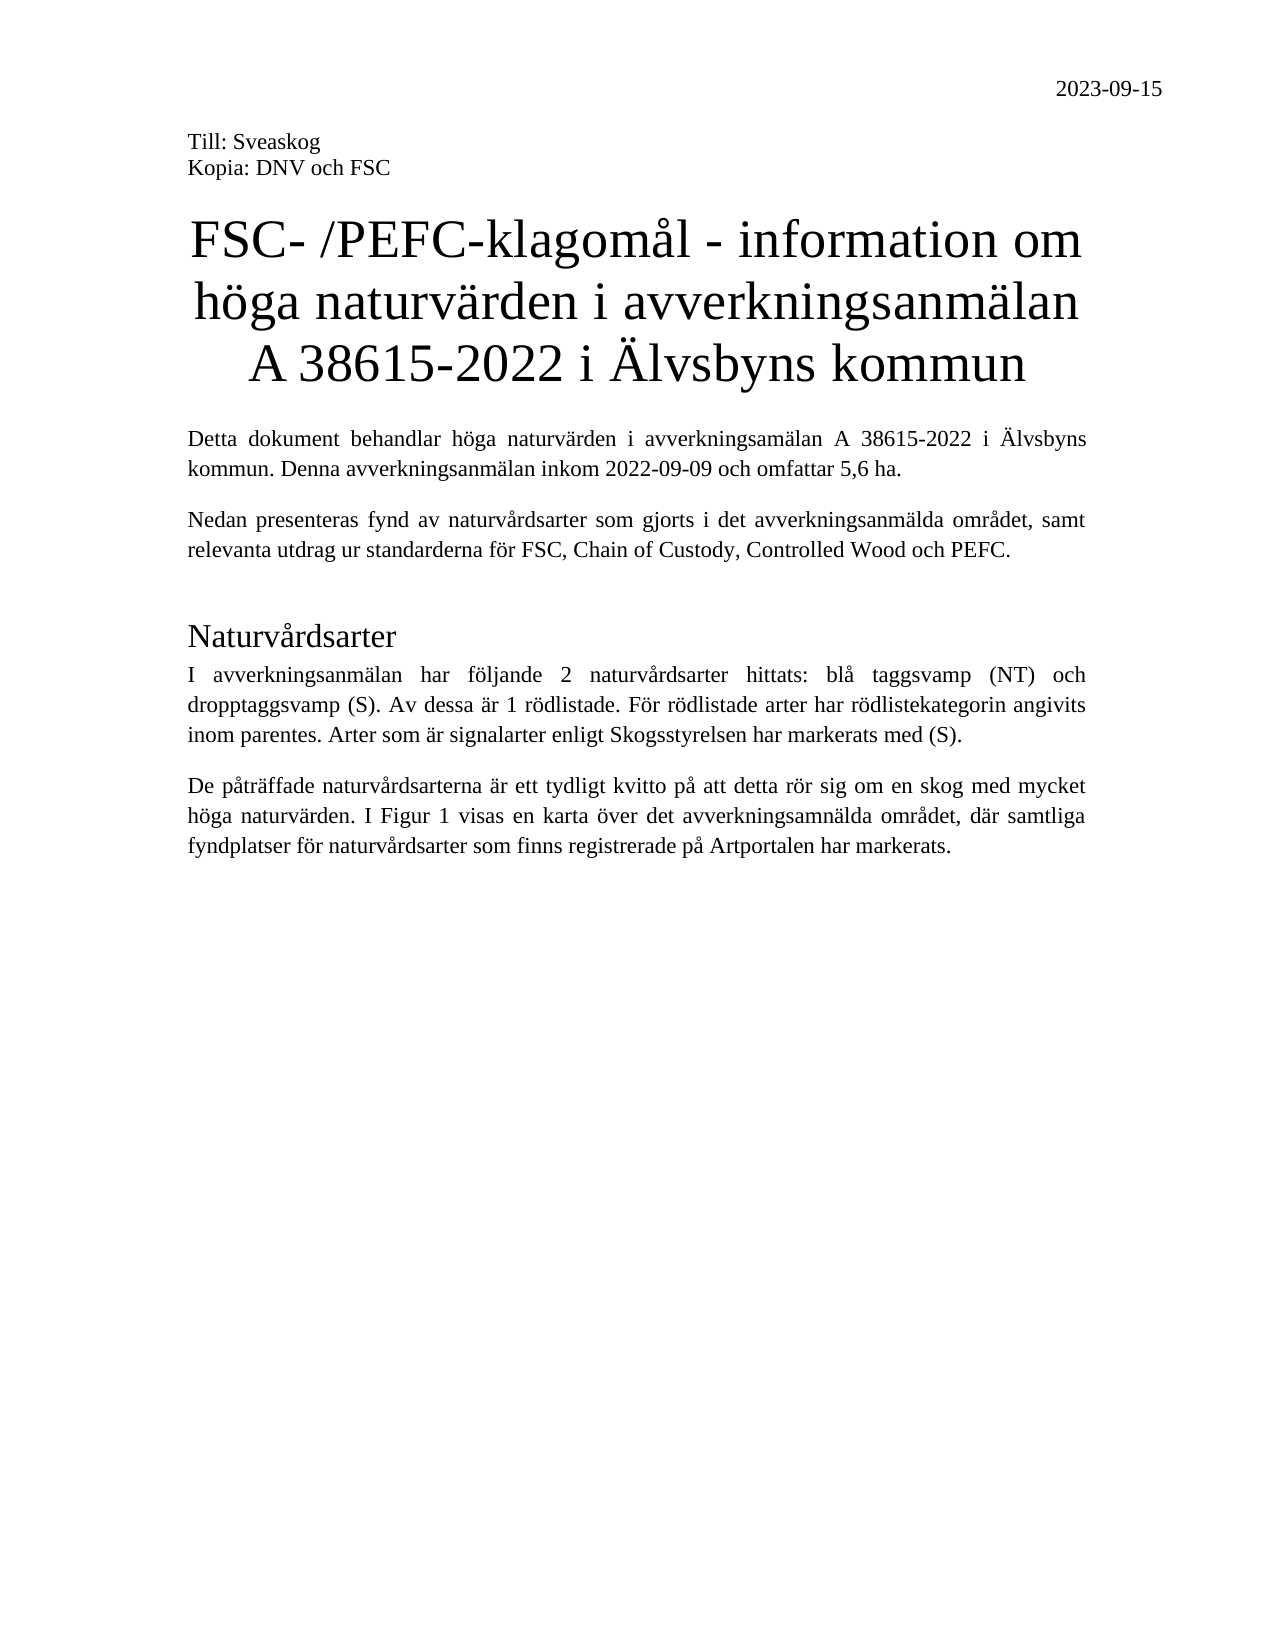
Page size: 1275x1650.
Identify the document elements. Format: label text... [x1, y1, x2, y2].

subtitle Naturvårdsarter [187, 617, 1087, 655]
text Nedan presenteras fynd av naturvårdsarter som gjorts i det avverkningsanmälda området, samt relevanta utdrag ur standarderna för FSC, Chain of Custody, Controlled Wood och PEFC. [187, 506, 1087, 563]
text De påträffade naturvårdsarterna är ett tydligt kvitto på att detta rör sig om en skog med mycket höga naturvärden. I Figur 1 visas en karta över det avverkningsamnälda området, där samtliga fyndplatser för naturvårdsarter som finns registrerade på Artportalen har markerats. [187, 772, 1087, 859]
text Detta dokument behandlar höga naturvärden i avverkningsamälan A 38615-2022 i Älvsbyns kommun. Denna avverkningsanmälan inkom 2022-09-09 och omfattar 5,6 ha. [187, 425, 1087, 481]
title FSC- /PEFC-klagomål - information om höga naturvärden i avverkningsanmälan A 38615-2022 i Älvsbyns kommun [187, 207, 1087, 394]
text I avverkningsanmälan har följande 2 naturvårdsarter hittats: blå taggsvamp (NT) och dropptaggsvamp (S). Av dessa är 1 rödlistade. För rödlistade arter har rödlistekategorin angivits inom parentes. Arter som är signalarter enligt Skogsstyrelsen har markerats med (S). [187, 661, 1087, 747]
